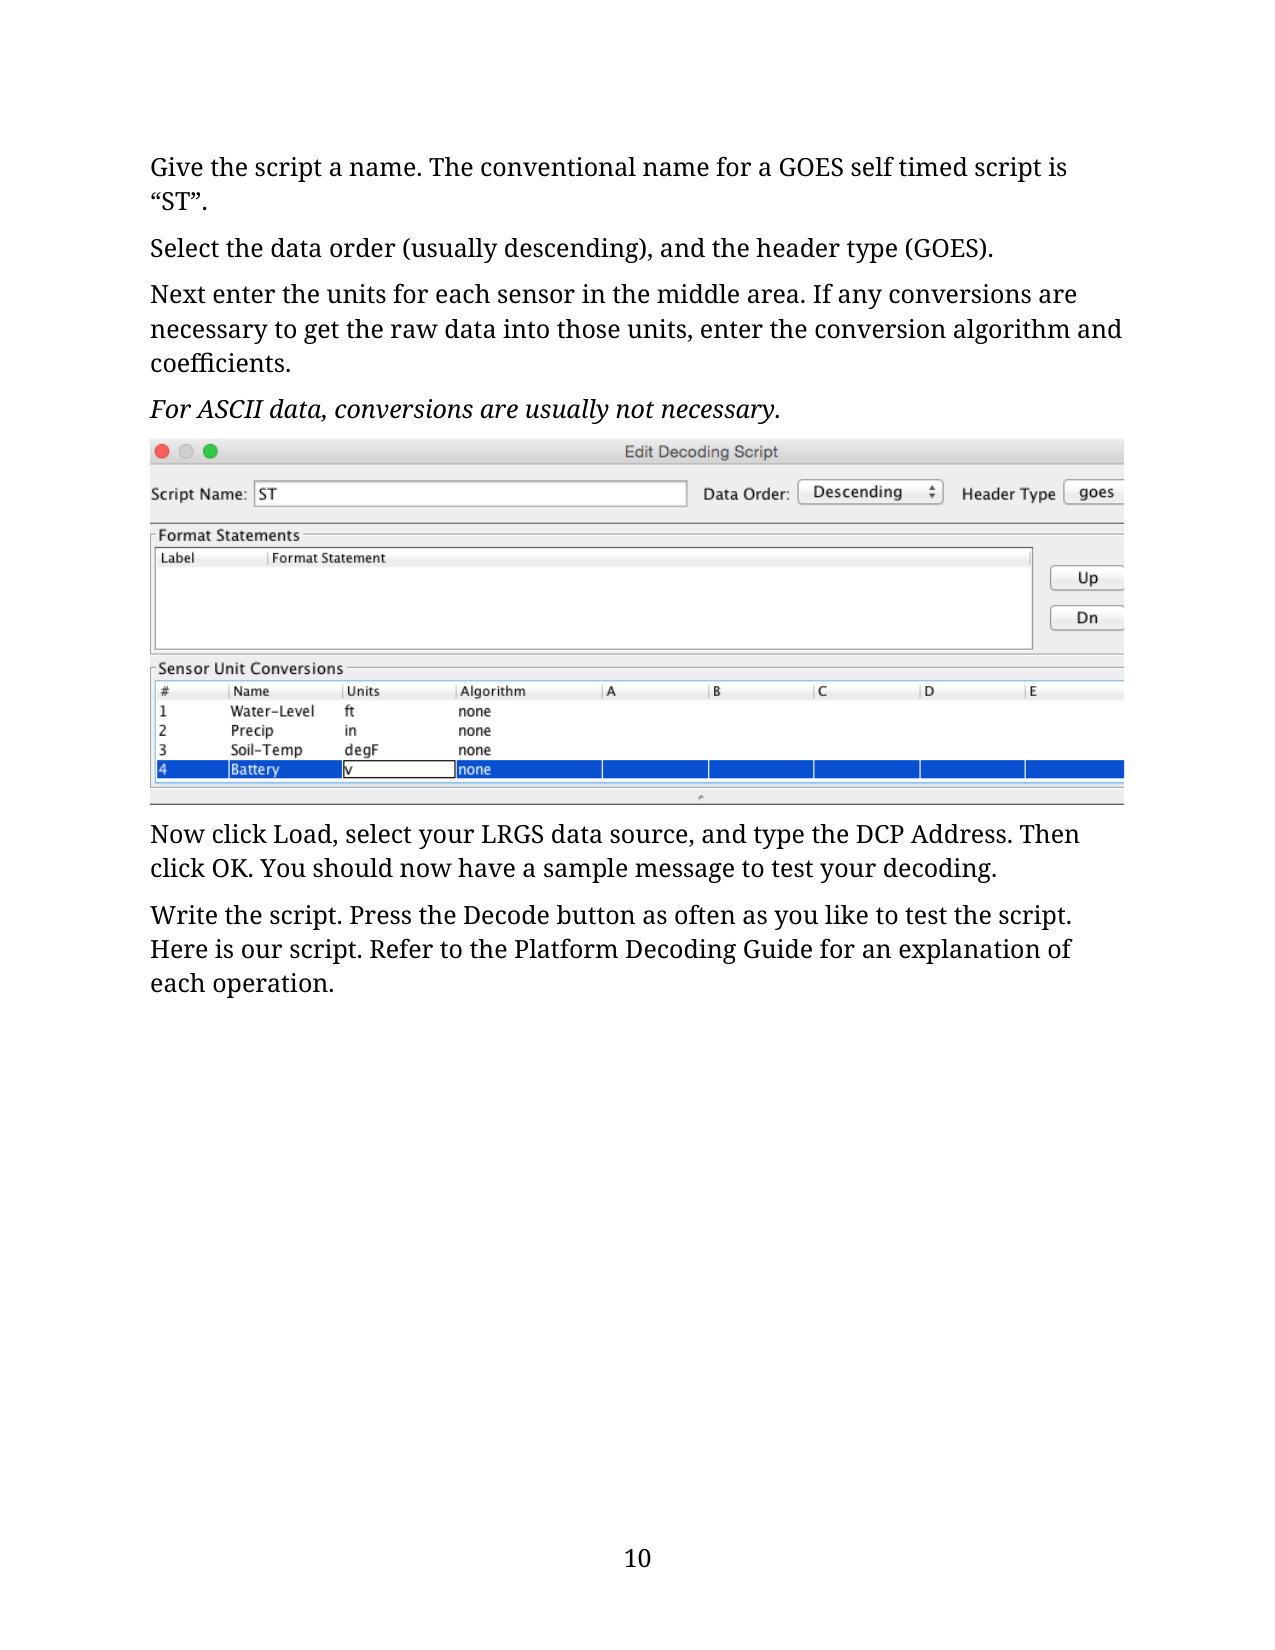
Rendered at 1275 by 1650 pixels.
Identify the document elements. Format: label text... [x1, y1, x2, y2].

text Give the script a name. The conventional name for a GOES self timed script is “ST”. [150, 150, 1125, 218]
text For ASCII data, conversions are usually not necessary. [150, 392, 1125, 426]
text Now click Load, select your LRGS data source, and type the DCP Address. Then click OK. You should now have a sample message to test your decoding. [150, 817, 1125, 885]
picture [150, 438, 1125, 805]
text Next enter the units for each sensor in the middle area. If any conversions are necessary to get the raw data into those units, enter the conversion algorithm and coefficients. [150, 277, 1125, 379]
text Select the data order (usually descending), and the header type (GOES). [150, 231, 1125, 265]
text Write the script. Press the Decode button as often as you like to test the script. Here is our script. Refer to the Platform Decoding Guide for an explanation of each operation. [150, 897, 1125, 999]
